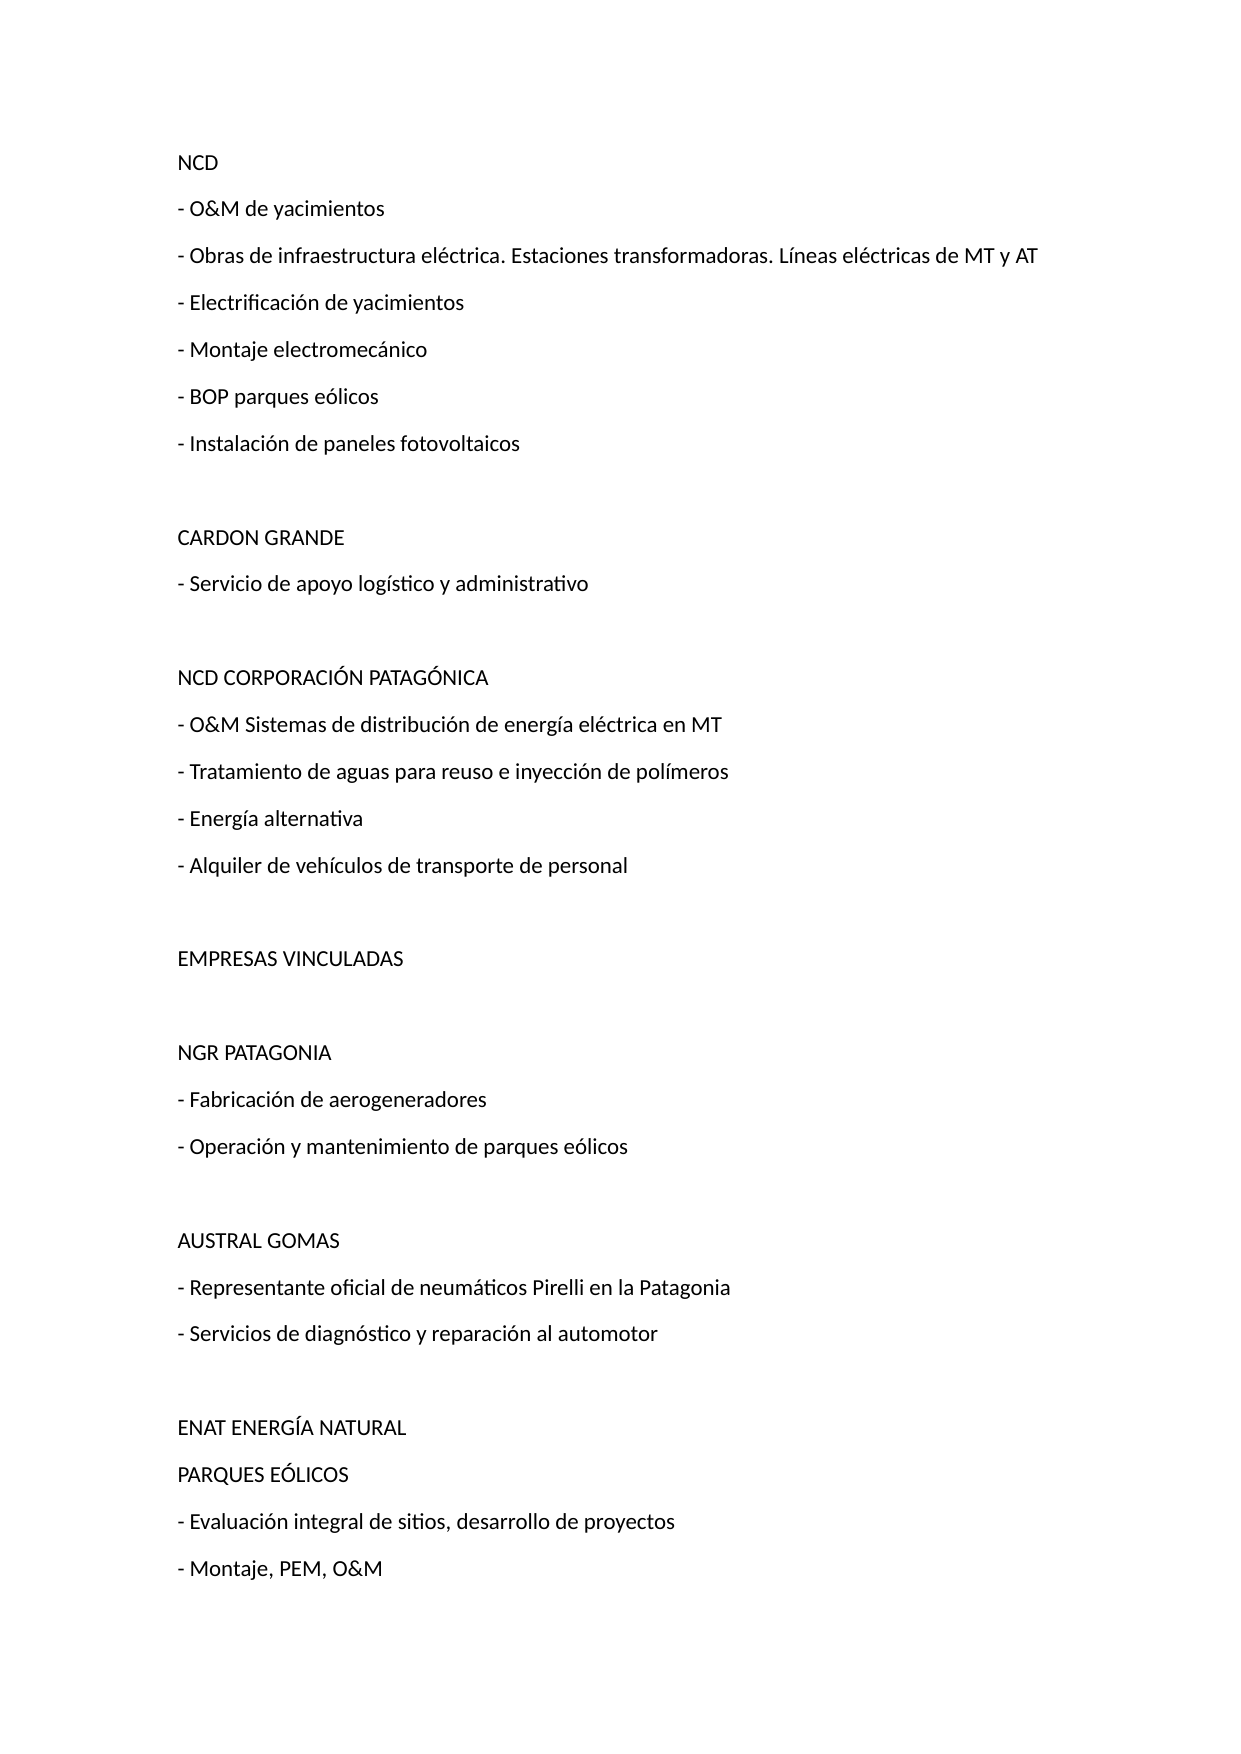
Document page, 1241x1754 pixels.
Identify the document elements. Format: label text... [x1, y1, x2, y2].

text - Electrificación de yacimientos [177, 288, 1063, 316]
text EMPRESAS VINCULADAS [177, 944, 1063, 972]
text - Operación y mantenimiento de parques eólicos [177, 1132, 1063, 1160]
text PARQUES EÓLICOS [177, 1460, 1063, 1488]
text - O&M Sistemas de distribución de energía eléctrica en MT [177, 710, 1063, 738]
text - Fabricación de aerogeneradores [177, 1085, 1063, 1113]
text NCD CORPORACIÓN PATAGÓNICA [177, 663, 1063, 691]
text - O&M de yacimientos [177, 194, 1063, 222]
text - Alquiler de vehículos de transporte de personal [177, 851, 1063, 879]
text NGR PATAGONIA [177, 1038, 1063, 1066]
text - Servicio de apoyo logístico y administrativo [177, 569, 1063, 597]
text - Instalación de paneles fotovoltaicos [177, 429, 1063, 457]
text - Montaje electromecánico [177, 335, 1063, 363]
text - BOP parques eólicos [177, 382, 1063, 410]
text ENAT ENERGÍA NATURAL [177, 1413, 1063, 1441]
text - Tratamiento de aguas para reuso e inyección de polímeros [177, 757, 1063, 785]
text AUSTRAL GOMAS [177, 1226, 1063, 1254]
text - Montaje, PEM, O&M [177, 1554, 1063, 1582]
text - Energía alternativa [177, 804, 1063, 832]
text - Obras de infraestructura eléctrica. Estaciones transformadoras. Líneas eléctricas de MT y AT [177, 241, 1063, 269]
text - Representante oficial de neumáticos Pirelli en la Patagonia [177, 1273, 1063, 1301]
text - Evaluación integral de sitios, desarrollo de proyectos [177, 1507, 1063, 1535]
text CARDON GRANDE [177, 523, 1063, 551]
text NCD [177, 148, 1063, 176]
text - Servicios de diagnóstico y reparación al automotor [177, 1319, 1063, 1347]
